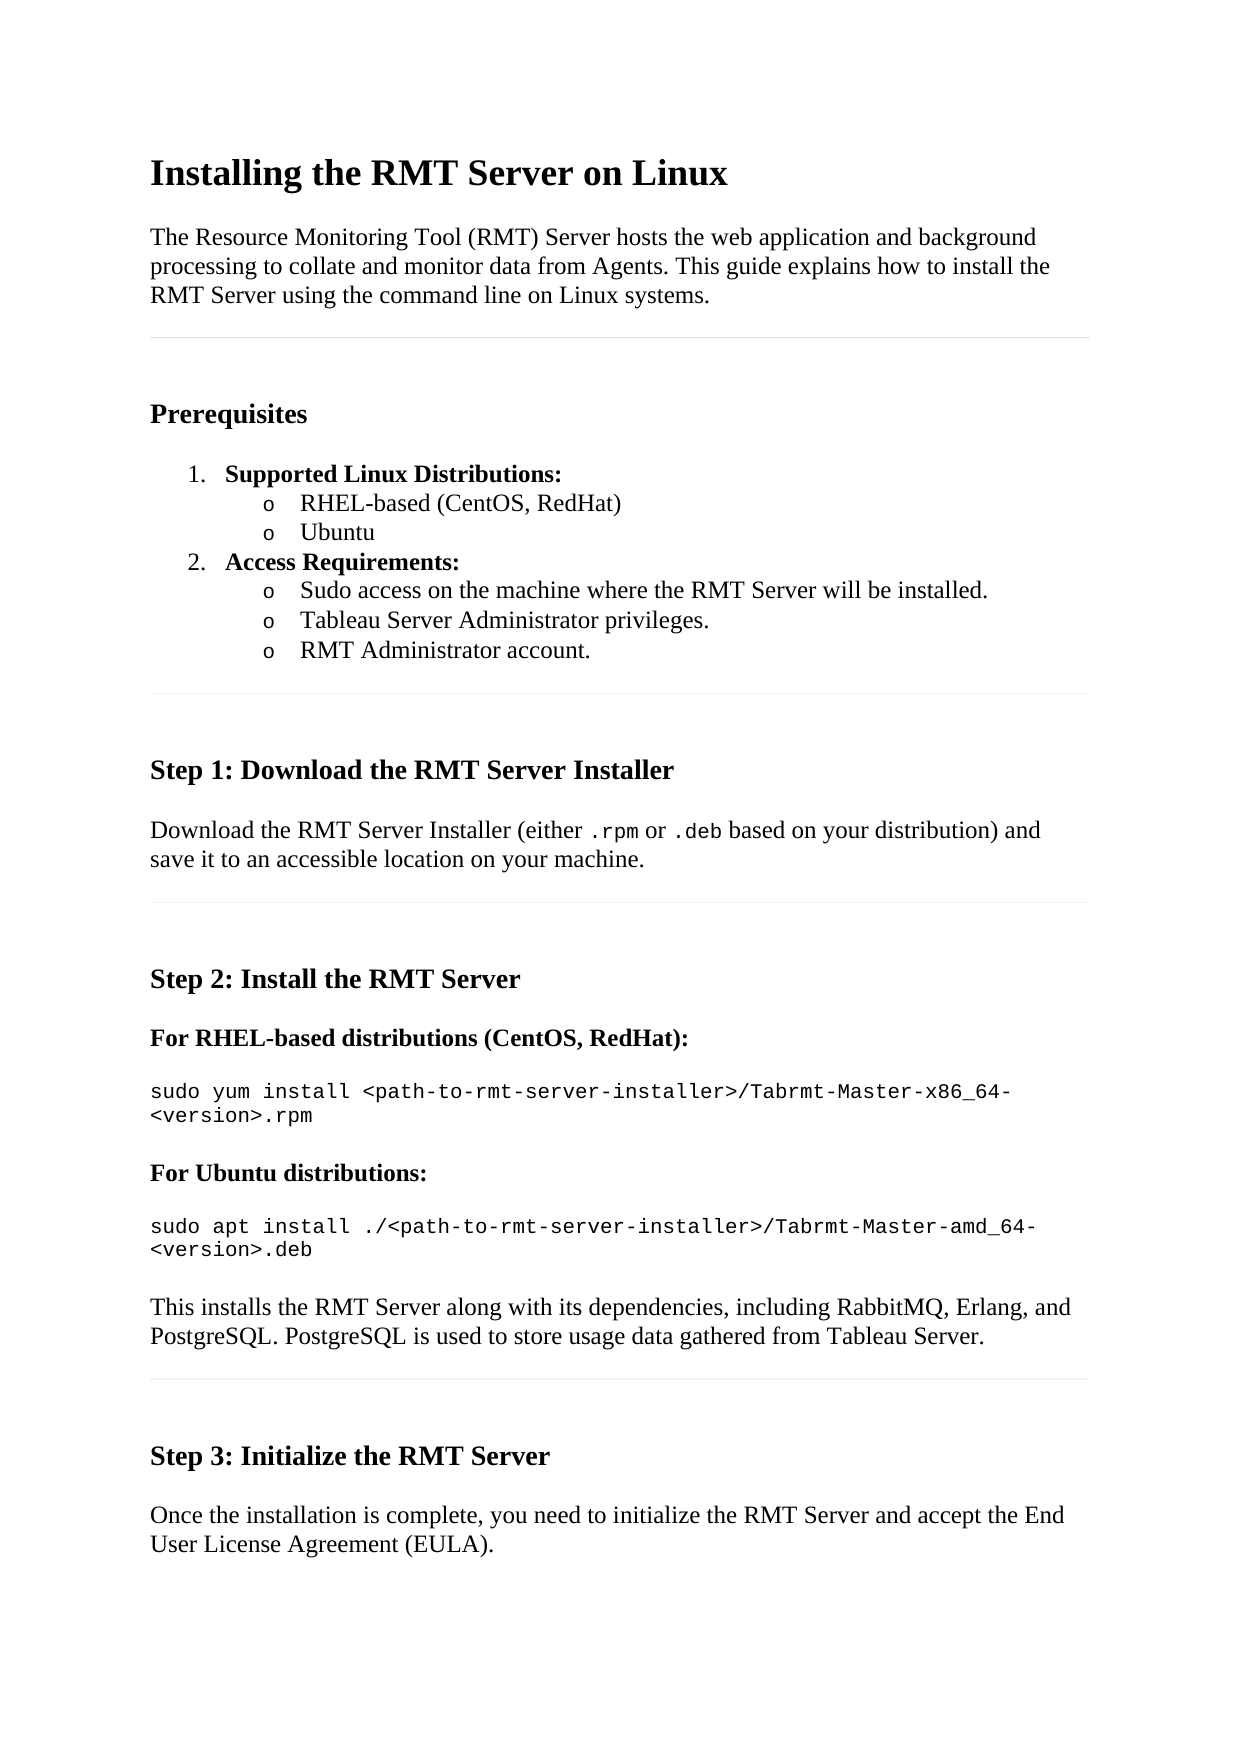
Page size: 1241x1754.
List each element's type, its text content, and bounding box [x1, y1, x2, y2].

text This installs the RMT Server along with its dependencies, including RabbitMQ, Erlang, and PostgreSQL. PostgreSQL is used to store usage data gathered from Tableau Server. [150, 1292, 1090, 1350]
text Installing the RMT Server on Linux [150, 150, 1090, 193]
text For RHEL-based distributions (CentOS, RedHat): [150, 1023, 1090, 1052]
list RHEL-based (CentOS, RedHat) [262, 488, 1090, 517]
text sudo apt install ./<path-to-rmt-server-installer>/Tabrmt-Master-amd_64-<version>.deb [150, 1216, 1090, 1263]
list Access Requirements: [187, 547, 1090, 576]
text Step 3: Initialize the RMT Server [150, 1439, 1090, 1471]
list RMT Administrator account. [262, 635, 1090, 664]
text sudo yum install <path-to-rmt-server-installer>/Tabrmt-Master-x86_64-<version>.rpm [150, 1081, 1090, 1129]
text The Resource Monitoring Tool (RMT) Server hosts the web application and background processing to collate and monitor data from Agents. This guide explains how to install the RMT Server using the command line on Linux systems. [150, 222, 1090, 308]
text Download the RMT Server Installer (either .rpm or .deb based on your distribution) and save it to an accessible location on your machine. [150, 815, 1090, 873]
text Prerequisites [150, 397, 1090, 430]
text Step 1: Download the RMT Server Installer [150, 753, 1090, 786]
text For Ubuntu distributions: [150, 1158, 1090, 1187]
list Ubuntu [262, 517, 1090, 547]
list Tableau Server Administrator privileges. [262, 605, 1090, 635]
list Sudo access on the machine where the RMT Server will be installed. [262, 576, 1090, 605]
text Step 2: Install the RMT Server [150, 962, 1090, 994]
list Supported Linux Distributions: [187, 459, 1090, 488]
text Once the installation is complete, you need to initialize the RMT Server and accept the End User License Agreement (EULA). [150, 1500, 1090, 1558]
